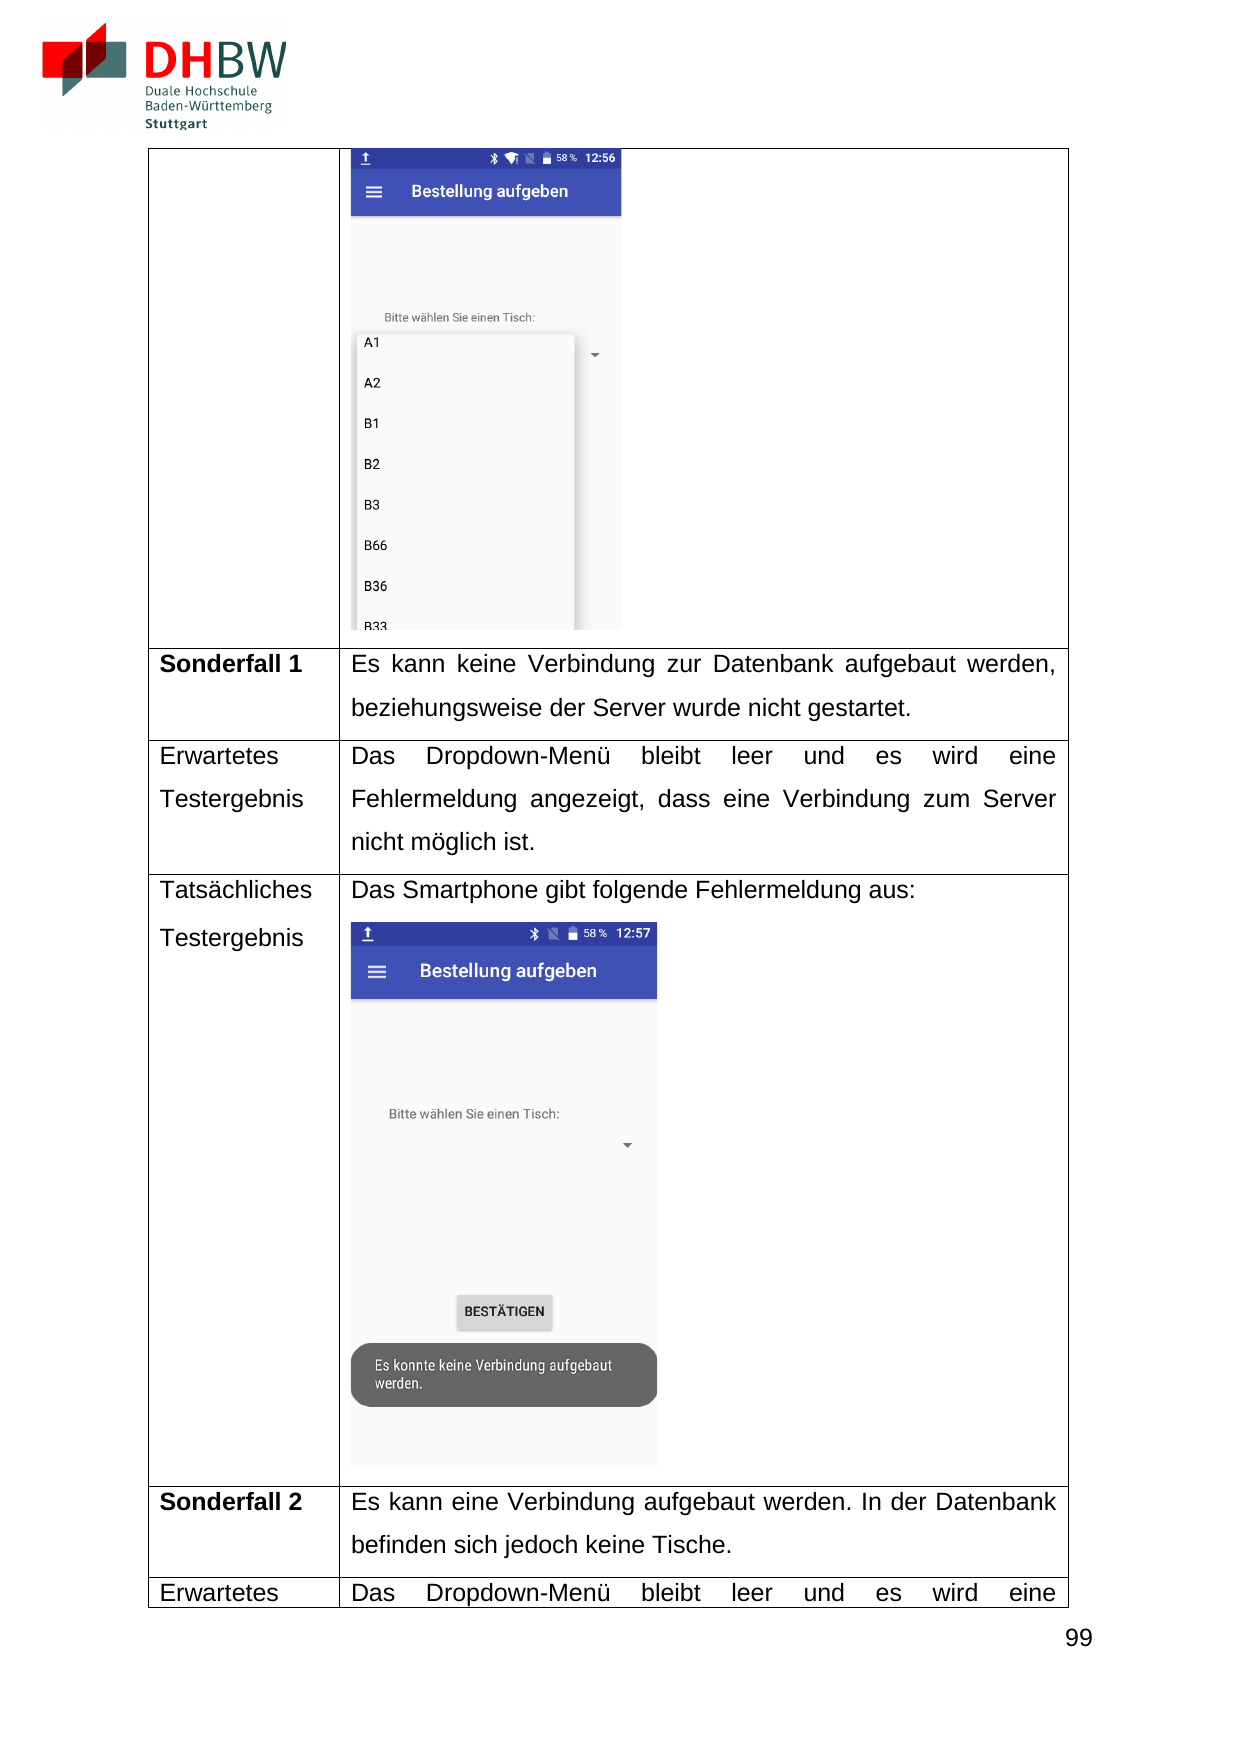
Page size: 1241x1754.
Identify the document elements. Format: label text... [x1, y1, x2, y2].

picture [350, 922, 658, 1468]
table_cell Das Smartphone gibt folgende Fehlermeldung aus: [340, 875, 1068, 1486]
picture [39, 20, 286, 130]
picture [350, 148, 622, 630]
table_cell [340, 1578, 1068, 1607]
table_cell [149, 149, 339, 648]
table_cell Es kann eine Verbindung aufgebaut werden. In der Datenbank befinden sich jedoch keine Tische. [340, 1487, 1068, 1577]
table_cell Sonderfall 2 [149, 1487, 339, 1577]
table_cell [149, 1578, 339, 1607]
table_cell Tatsächliches Testergebnis [149, 875, 339, 1486]
table_cell Es kann keine Verbindung zur Datenbank aufgebaut werden, beziehungsweise der Server wurde nicht gestartet. [340, 649, 1068, 740]
table_cell Erwartetes Testergebnis [149, 741, 339, 874]
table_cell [340, 149, 1068, 648]
table_cell Das Dropdown-Menü bleibt leer und es wird eine Fehlermeldung angezeigt, dass eine Verbindung zum Server nicht möglich ist. [340, 741, 1068, 874]
table_cell Sonderfall 1 [149, 649, 339, 740]
